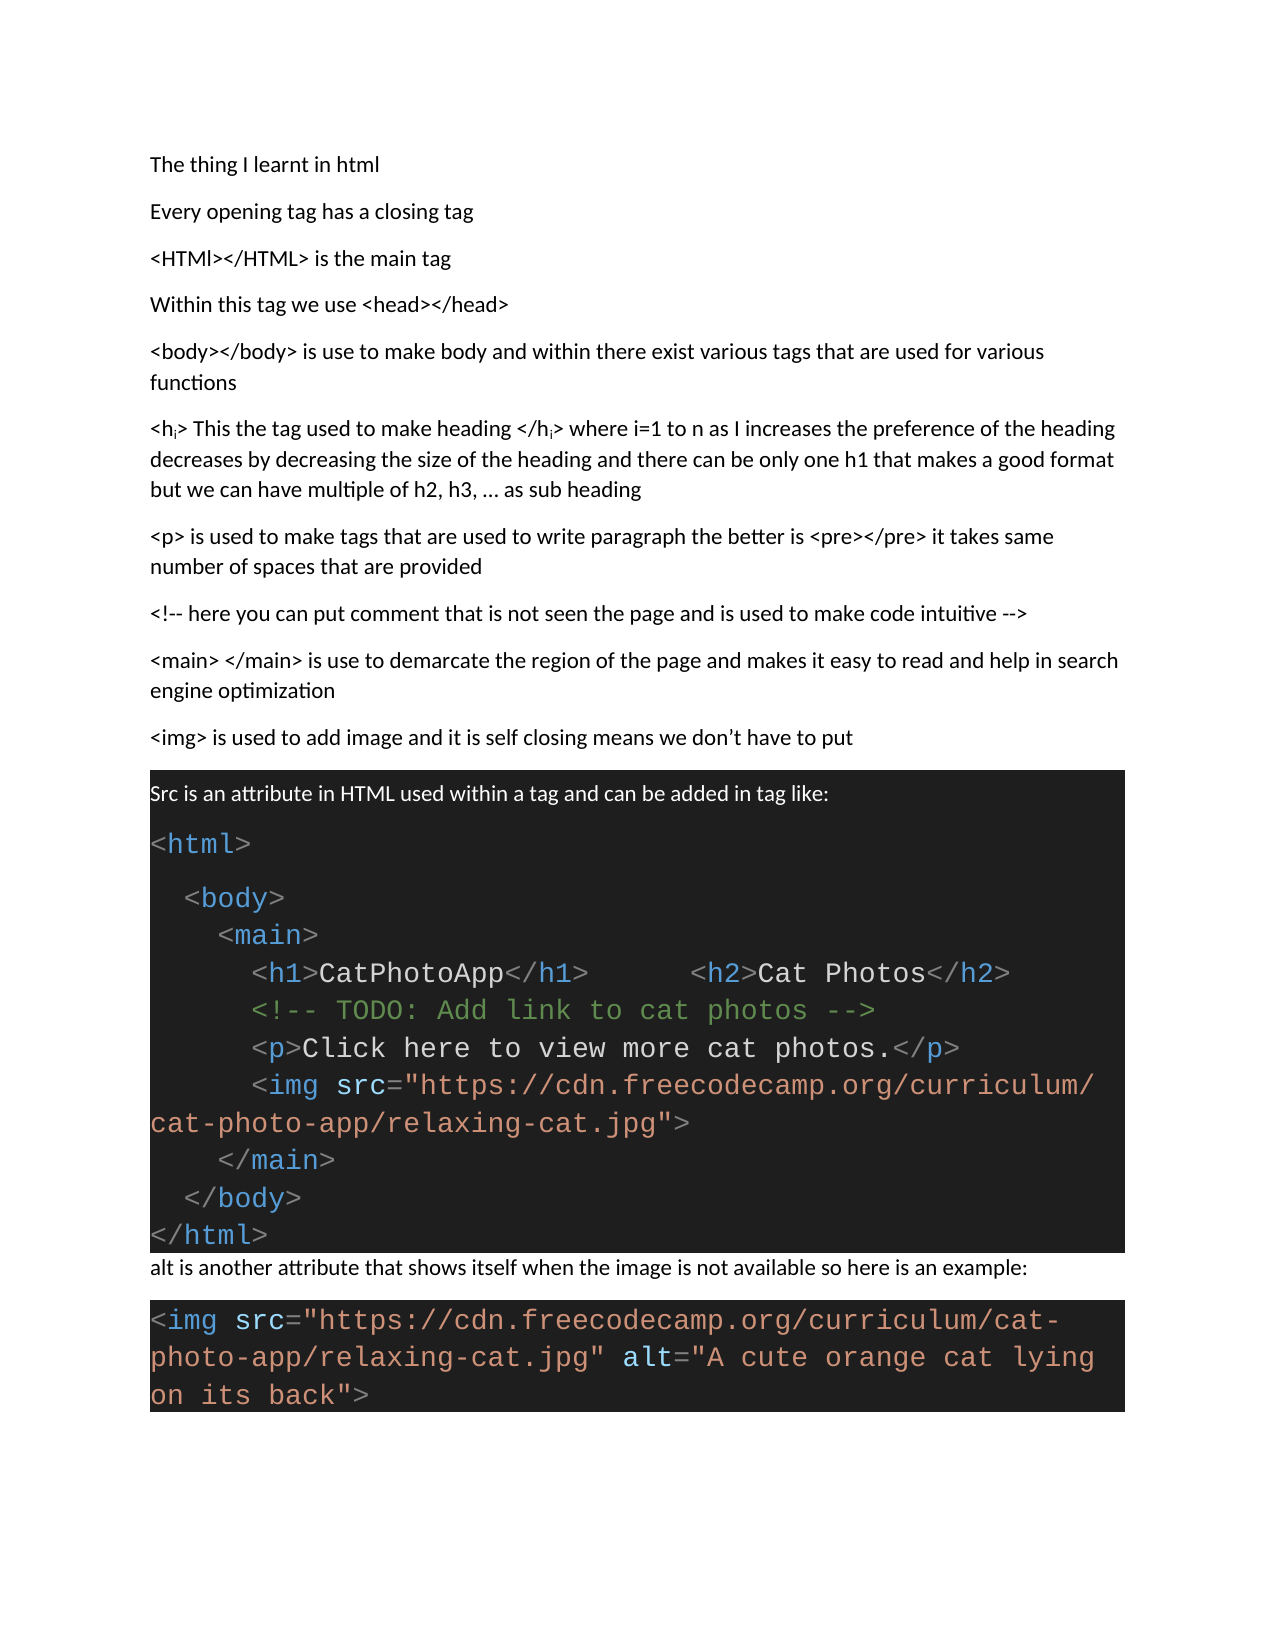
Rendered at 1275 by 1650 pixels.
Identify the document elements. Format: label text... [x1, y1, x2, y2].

text <body> [150, 878, 1125, 916]
text Src is an attribute in HTML used within a tag and can be added in tag like: [150, 770, 1125, 807]
text The thing I learnt in html [150, 150, 1125, 178]
text <!-- here you can put comment that is not seen the page and is used to make code intuitive --> [150, 599, 1125, 627]
text <p> is used to make tags that are used to write paragraph the better is <pre></pre> it takes same number of spaces that are provided [150, 522, 1125, 580]
text <img src="https://cdn.freecodecamp.org/curriculum/cat-photo-app/relaxing-cat.jpg" alt="A cute orange cat lying on its back"> [150, 1300, 1125, 1412]
text <HTMl></HTML> is the main tag [150, 244, 1125, 272]
text </html> [150, 1216, 1125, 1253]
text <body></body> is use to make body and within there exist various tags that are used for various functions [150, 337, 1125, 396]
text </body> [150, 1178, 1125, 1216]
text <!-- TODO: Add link to cat photos --> [150, 991, 1125, 1028]
text Within this tag we use <head></head> [150, 291, 1125, 319]
text <p>Click here to view more cat photos.</p> [150, 1028, 1125, 1066]
text <main> </main> is use to demarcate the region of the page and makes it easy to read and help in search engine optimization [150, 646, 1125, 704]
text Every opening tag has a closing tag [150, 197, 1125, 225]
text <html> [150, 824, 1125, 861]
text <hi> This the tag used to make heading </hi> where i=1 to n as I increases the preference of the heading decreases by decreasing the size of the heading and there can be only one h1 that makes a good format but we can have multiple of h2, h3, … as sub heading [150, 414, 1125, 503]
text </main> [150, 1141, 1125, 1178]
text <main> [150, 916, 1125, 953]
text alt is another attribute that shows itself when the image is not available so here is an example: [150, 1253, 1125, 1281]
text <h1>CatPhotoApp</h1> <h2>Cat Photos</h2> [150, 953, 1125, 991]
text <img src="https://cdn.freecodecamp.org/curriculum/cat-photo-app/relaxing-cat.jpg"> [150, 1066, 1125, 1141]
text <img> is used to add image and it is self closing means we don’t have to put [150, 723, 1125, 751]
